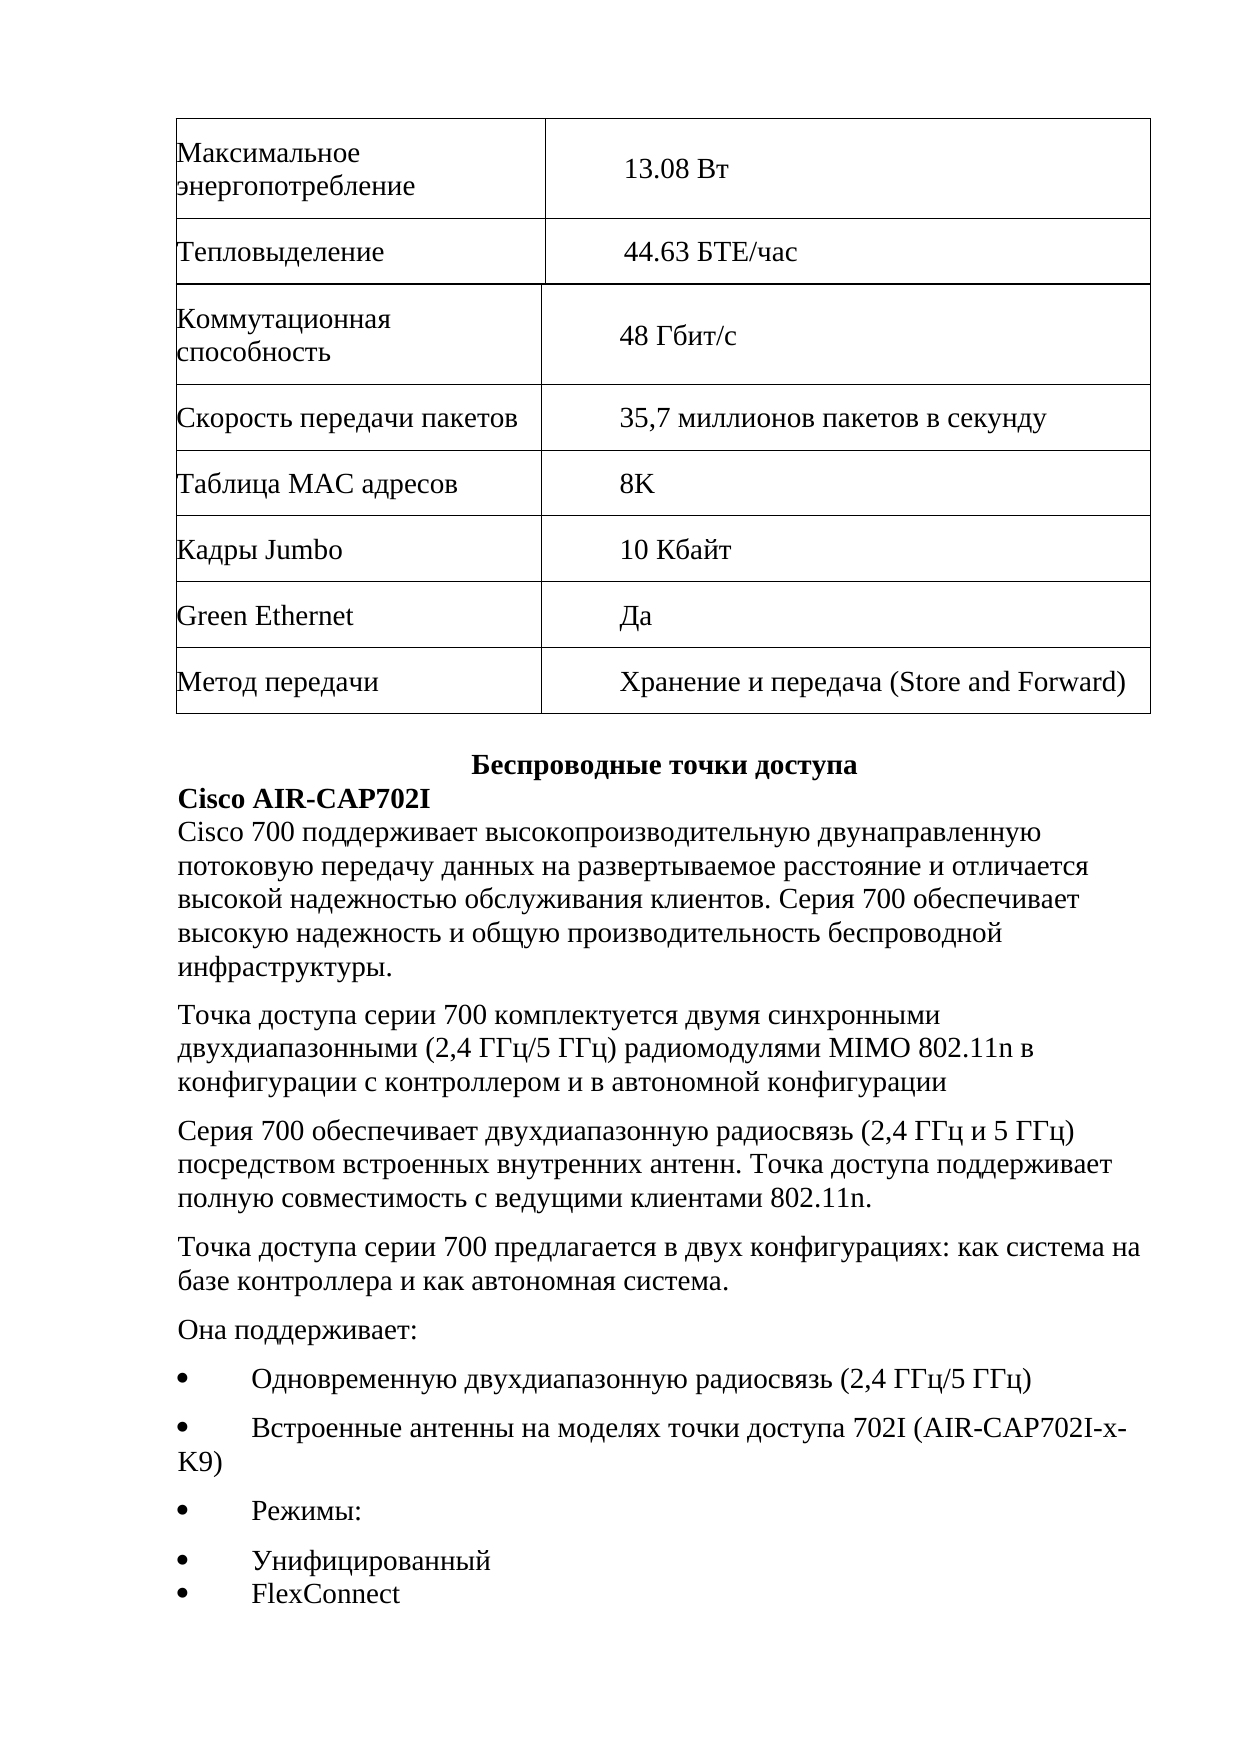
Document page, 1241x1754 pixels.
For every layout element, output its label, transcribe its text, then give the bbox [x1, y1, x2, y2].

list Унифицированный [177, 1543, 1152, 1576]
table_cell Да [542, 582, 1150, 647]
text Cisco 700 поддерживает высокопроизводительную двунаправленную потоковую передачу данных на развертываемое расстояние и отличается высокой надежностью обслуживания клиентов. Серия 700 обеспечивает высокую надежность и общую производительность беспроводной инфраструктуры. [177, 814, 1152, 982]
table_cell Тепловыделение [177, 219, 545, 283]
table_cell Метод передачи [177, 648, 541, 713]
text Точка доступа серии 700 предлагается в двух конфигурациях: как система на базе контроллера и как автономная система. [177, 1229, 1152, 1296]
text Беспроводные точки доступа [177, 747, 1152, 781]
table_cell 10 Кбайт [542, 516, 1150, 581]
text Она поддерживает: [177, 1312, 1152, 1346]
list Одновременную двухдиапазонную радиосвязь (2,4 ГГц/5 ГГц) [177, 1361, 1152, 1395]
text Cisco AIR-CAP702I [177, 781, 1152, 814]
table_cell Green Ethernet [177, 582, 541, 647]
table_cell Таблица МАС адресов [177, 451, 541, 515]
table_cell Максимальное энергопотребление [177, 119, 545, 217]
text Точка доступа серии 700 комплектуется двумя синхронными двухдиапазонными (2,4 ГГц/5 ГГц) радиомодулями MIMO 802.11n в конфигурации с контроллером и в автономной конфигурации [177, 997, 1152, 1097]
list Встроенные антенны на моделях точки доступа 702I (AIR-CAP702I-x-K9) [177, 1411, 1152, 1478]
table_cell 13.08 Вт [546, 119, 1150, 217]
table_cell Хранение и передача (Store and Forward) [542, 648, 1150, 713]
list FlexConnect [177, 1576, 1152, 1610]
table_header Коммутационная способность [177, 285, 541, 384]
list Режимы: [177, 1493, 1152, 1527]
table_cell 8K [542, 451, 1150, 515]
table_cell 44.63 БТЕ/час [546, 219, 1150, 283]
table_cell Скорость передачи пакетов [177, 385, 541, 449]
table_cell Кадры Jumbo [177, 516, 541, 581]
table_cell 35,7 миллионов пакетов в секунду [542, 385, 1150, 449]
table_header 48 Гбит/с [542, 285, 1150, 384]
text Серия 700 обеспечивает двухдиапазонную радиосвязь (2,4 ГГц и 5 ГГц) посредством встроенных внутренних антенн. Точка доступа поддерживает полную совместимость с ведущими клиентами 802.11n. [177, 1113, 1152, 1214]
